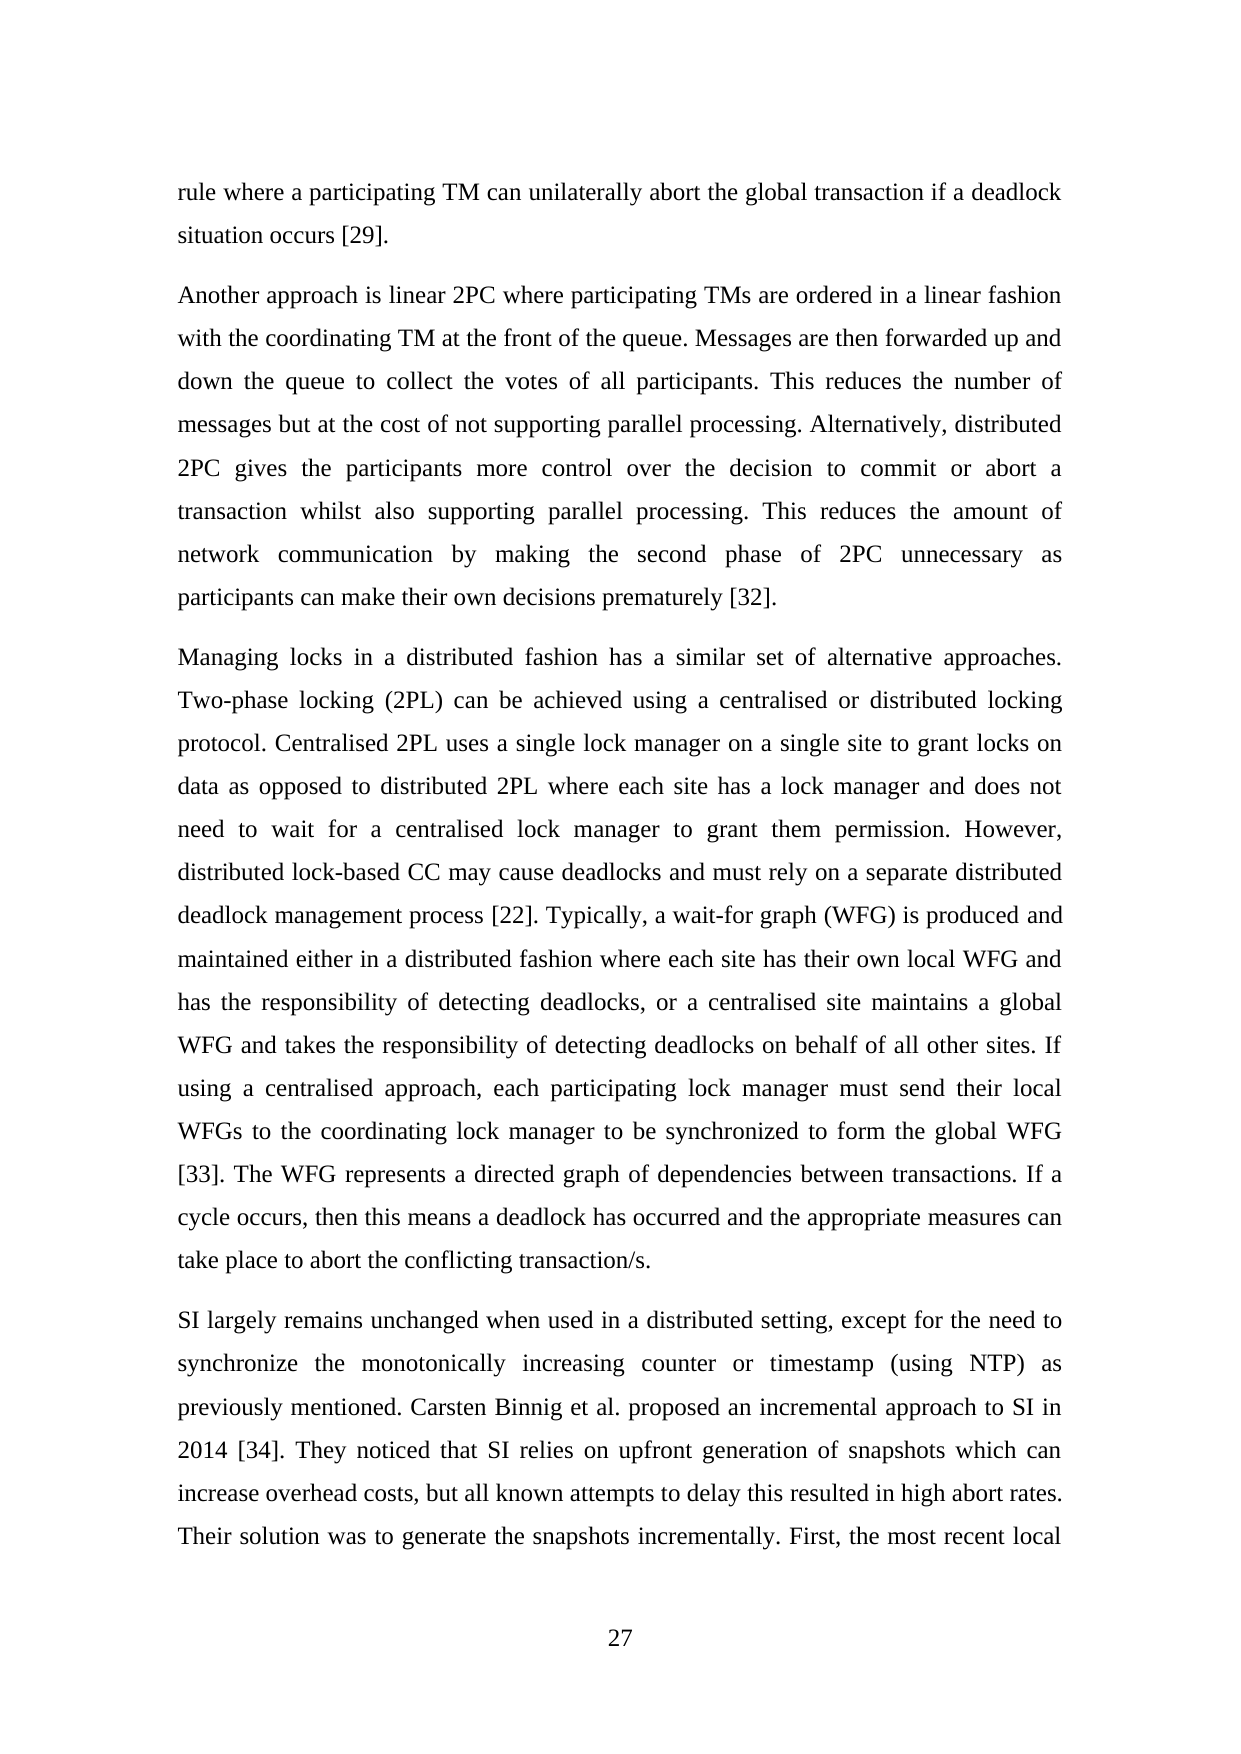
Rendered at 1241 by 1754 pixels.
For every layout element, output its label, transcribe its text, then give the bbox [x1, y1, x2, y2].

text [177, 177, 1063, 249]
text Another approach is linear 2PC where participating TMs are ordered in a linear fashion with the coordinating TM at the front of the queue. Messages are then forwarded up and down the queue to collect the votes of all participants. This reduces the number of messages but at the cost of not supporting parallel processing. Alternatively, distributed 2PC gives the participants more control over the decision to commit or abort a transaction whilst also supporting parallel processing. This reduces the amount of network communication by making the second phase of 2PC unnecessary as participants can make their own decisions prematurely . [177, 280, 1063, 611]
text Managing locks in a distributed fashion has a similar set of alternative approaches. Two-phase locking (2PL) can be achieved using a centralised or distributed locking protocol. Centralised 2PL uses a single lock manager on a single site to grant locks on data as opposed to distributed 2PL where each site has a lock manager and does not need to wait for a centralised lock manager to grant them permission. However, distributed lock-based CC may cause deadlocks and must rely on a separate distributed deadlock management process . Typically, a wait-for graph (WFG) is produced and maintained either in a distributed fashion where each site has their own local WFG and has the responsibility of detecting deadlocks, or a centralised site maintains a global WFG and takes the responsibility of detecting deadlocks on behalf of all other sites. If using a centralised approach, each participating lock manager must send their local WFGs to the coordinating lock manager to be synchronized to form the global WFG . The WFG represents a directed graph of dependencies between transactions. If a cycle occurs, then this means a deadlock has occurred and the appropriate measures can take place to abort the conflicting transaction/s. [177, 642, 1063, 1274]
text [177, 1305, 1063, 1550]
